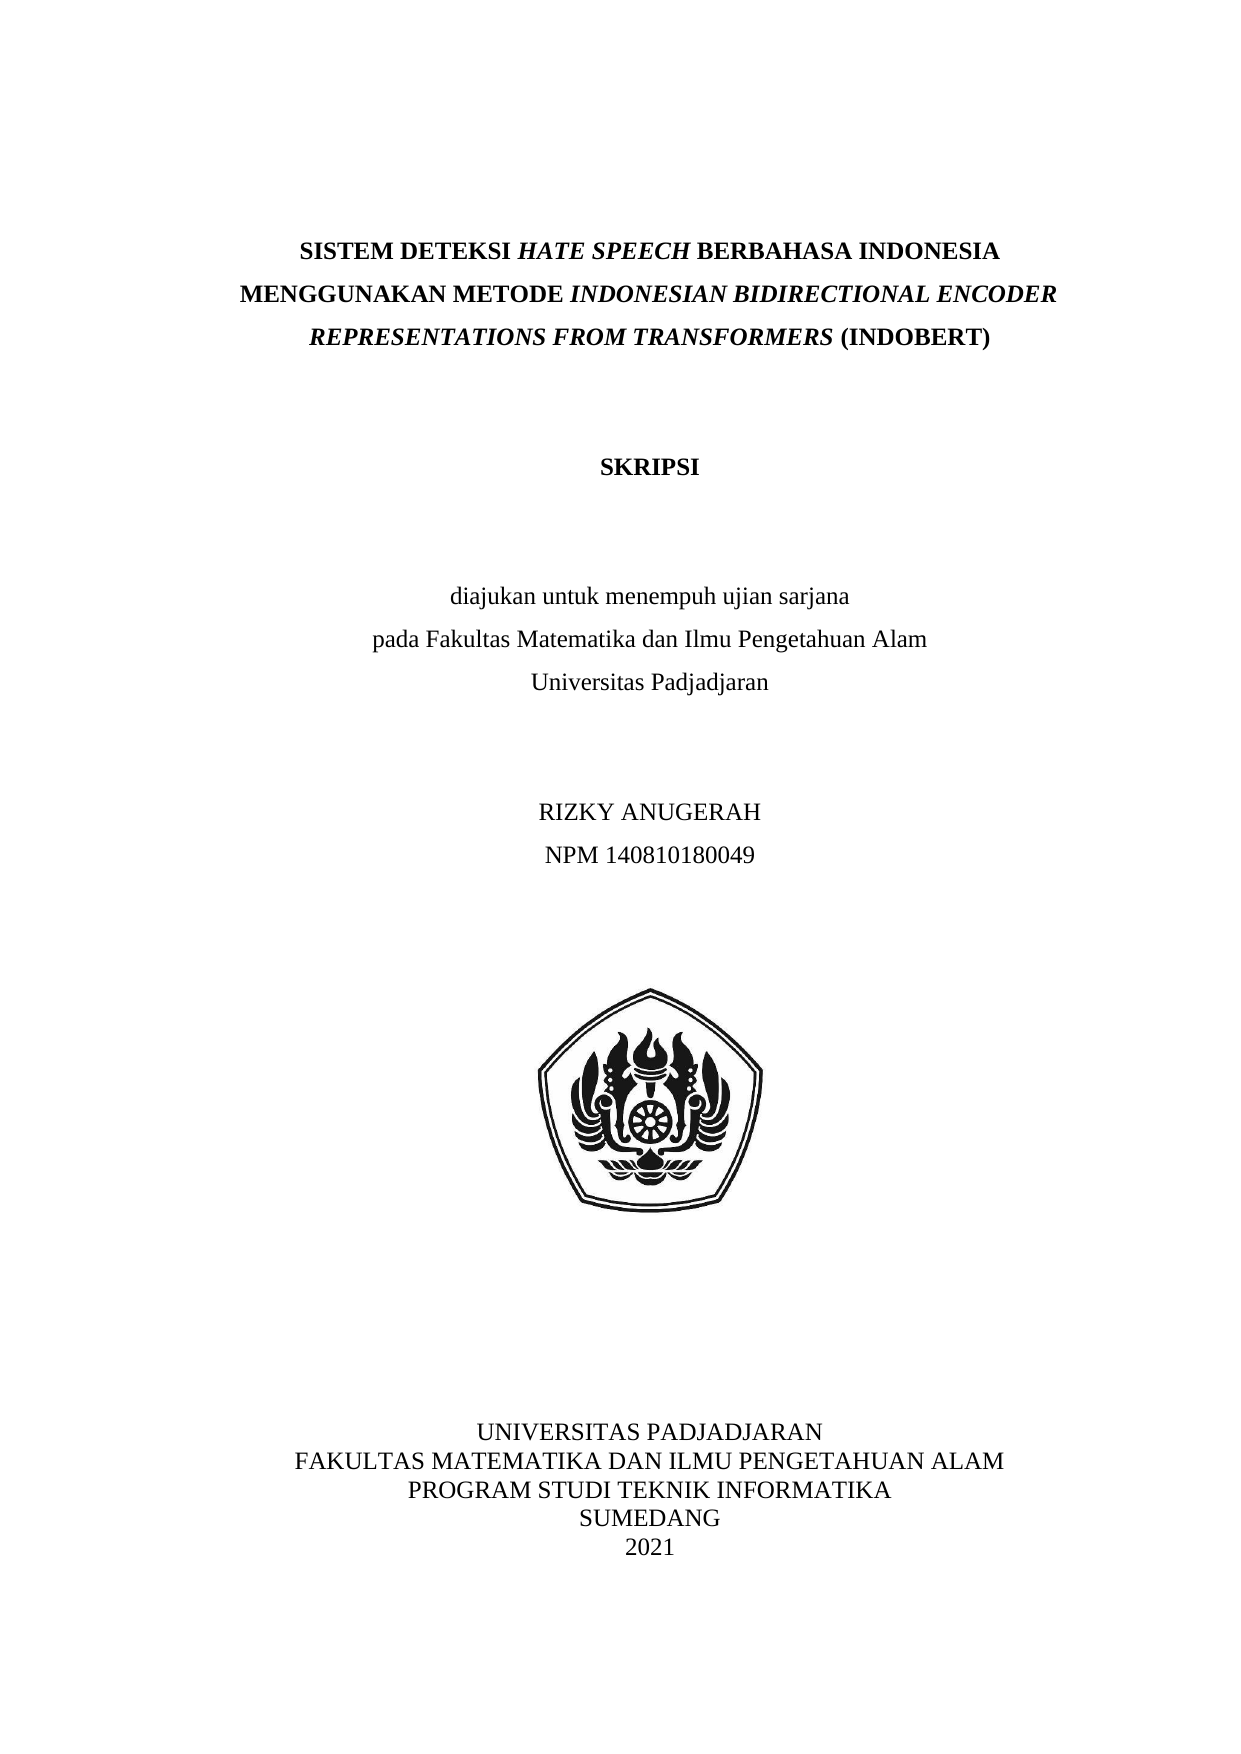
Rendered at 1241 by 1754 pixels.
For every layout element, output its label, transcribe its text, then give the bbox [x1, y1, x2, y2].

text RIZKY ANUGERAH [236, 797, 1063, 826]
text UNIVERSITAS PADJADJARAN FAKULTAS MATEMATIKA DAN ILMU PENGETAHUAN ALAM PROGRAM STUDI TEKNIK INFORMATIKA SUMEDANG 2021 [236, 1417, 1063, 1561]
text NPM 140810180049 [236, 840, 1063, 869]
text diajukan untuk menempuh ujian sarjana [236, 581, 1063, 610]
text SISTEM DETEKSI HATE SPEECH BERBAHASA INDONESIA MENGGUNAKAN METODE INDONESIAN BIDIRECTIONAL ENCODER REPRESENTATIONS FROM TRANSFORMERS (INDOBERT) [236, 236, 1063, 351]
text SKRIPSI [236, 452, 1063, 481]
picture [519, 969, 780, 1231]
text pada Fakultas Matematika dan Ilmu Pengetahuan Alam Universitas Padjadjaran [236, 624, 1063, 696]
